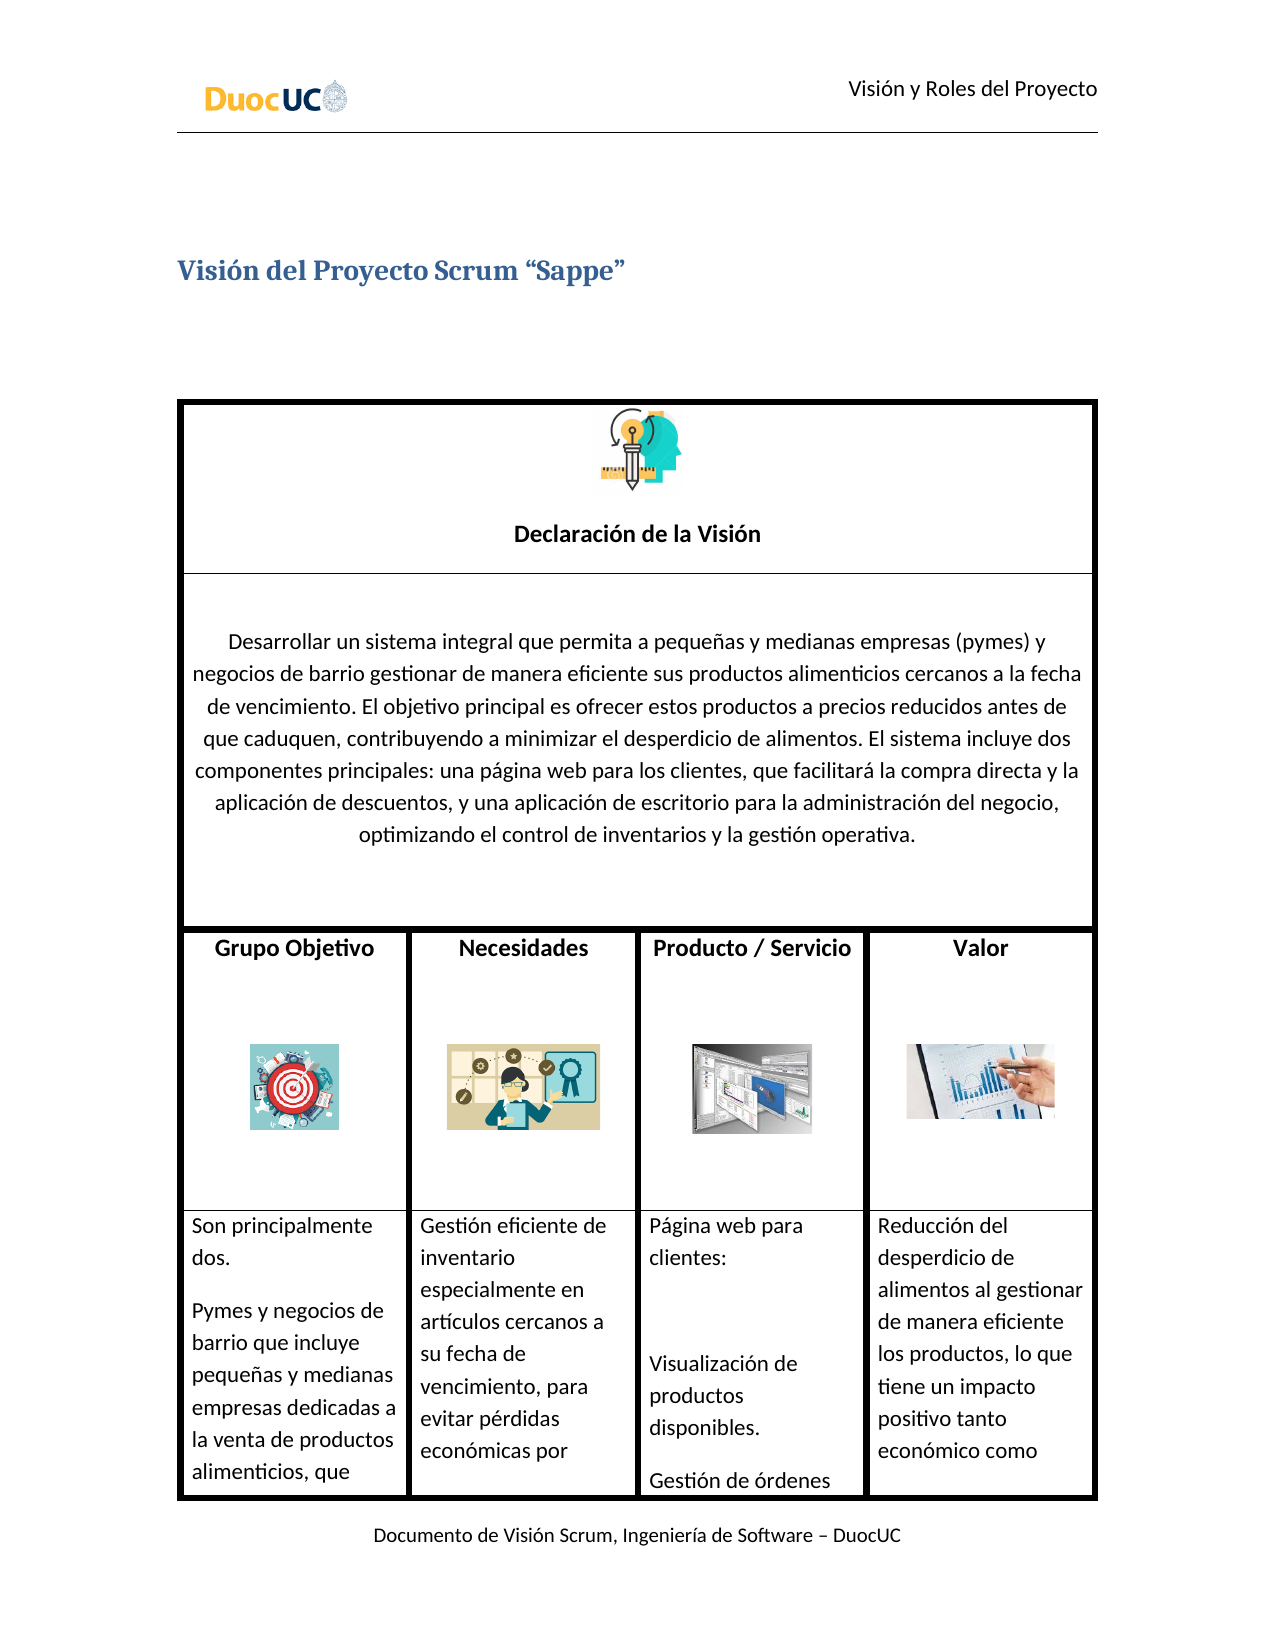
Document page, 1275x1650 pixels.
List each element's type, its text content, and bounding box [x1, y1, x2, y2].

table_cell Valor [870, 933, 1092, 1210]
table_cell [641, 1211, 863, 1494]
picture [692, 1044, 813, 1134]
picture [906, 1044, 1055, 1119]
table_header Declaración de la Visión [184, 405, 1092, 573]
table_cell Grupo Objetivo [184, 933, 406, 1210]
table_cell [184, 1211, 406, 1494]
picture [591, 405, 684, 494]
subtitle Visión del Proyecto Scrum “Sappe” [177, 254, 1098, 288]
table_cell Desarrollar un sistema integral que permita a pequeñas y medianas empresas (pymes) y negocios de barrio gestionar de manera eficiente sus productos alimenticios cercanos a la fecha de vencimiento. El objetivo principal es ofrecer estos productos a precios reducidos antes de que caduquen, contribuyendo a minimizar el desperdicio de alimentos. El sistema incluye dos componentes principales: una página web para los clientes, que facilitará la compra directa y la aplicación de descuentos, y una aplicación de escritorio para la administración del negocio, optimizando el control de inventarios y la gestión operativa. [184, 574, 1092, 926]
table_cell Necesidades [412, 933, 635, 1210]
picture [250, 1044, 339, 1130]
table_cell Producto / Servicio [641, 933, 863, 1210]
picture [198, 76, 352, 115]
picture [446, 1044, 600, 1130]
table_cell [870, 1211, 1092, 1494]
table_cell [412, 1211, 635, 1494]
